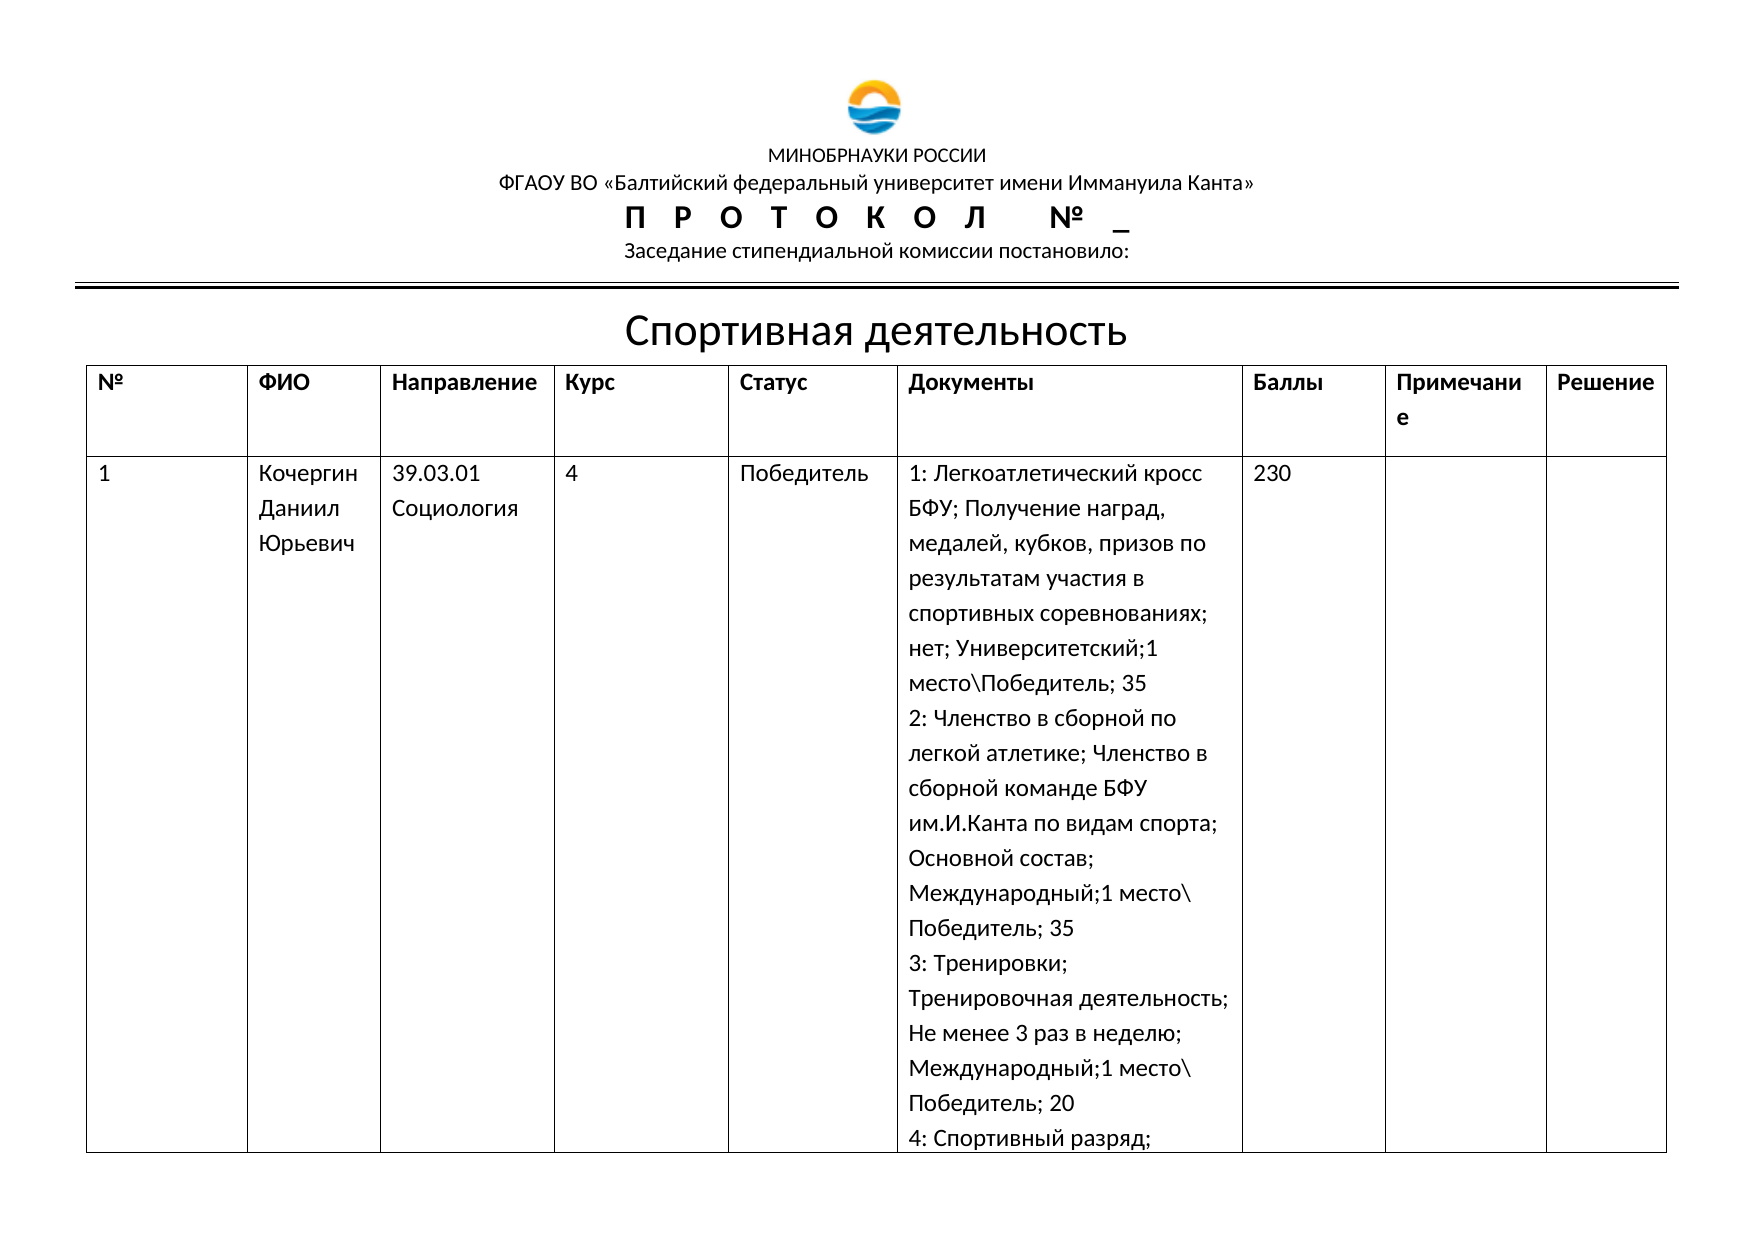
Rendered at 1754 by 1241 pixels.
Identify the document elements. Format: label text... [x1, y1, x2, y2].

text МИНОБРНАУКИ РОССИИ [75, 142, 1679, 168]
text Заседание стипендиальной комиссии постановило: [75, 236, 1679, 264]
text ФГАОУ ВО «Балтийский федеральный университет имени Иммануила Канта» [75, 168, 1679, 196]
text ПРОТОКОЛ №_ [75, 196, 1679, 236]
table_header Спортивная деятельность [75, 301, 1677, 1153]
